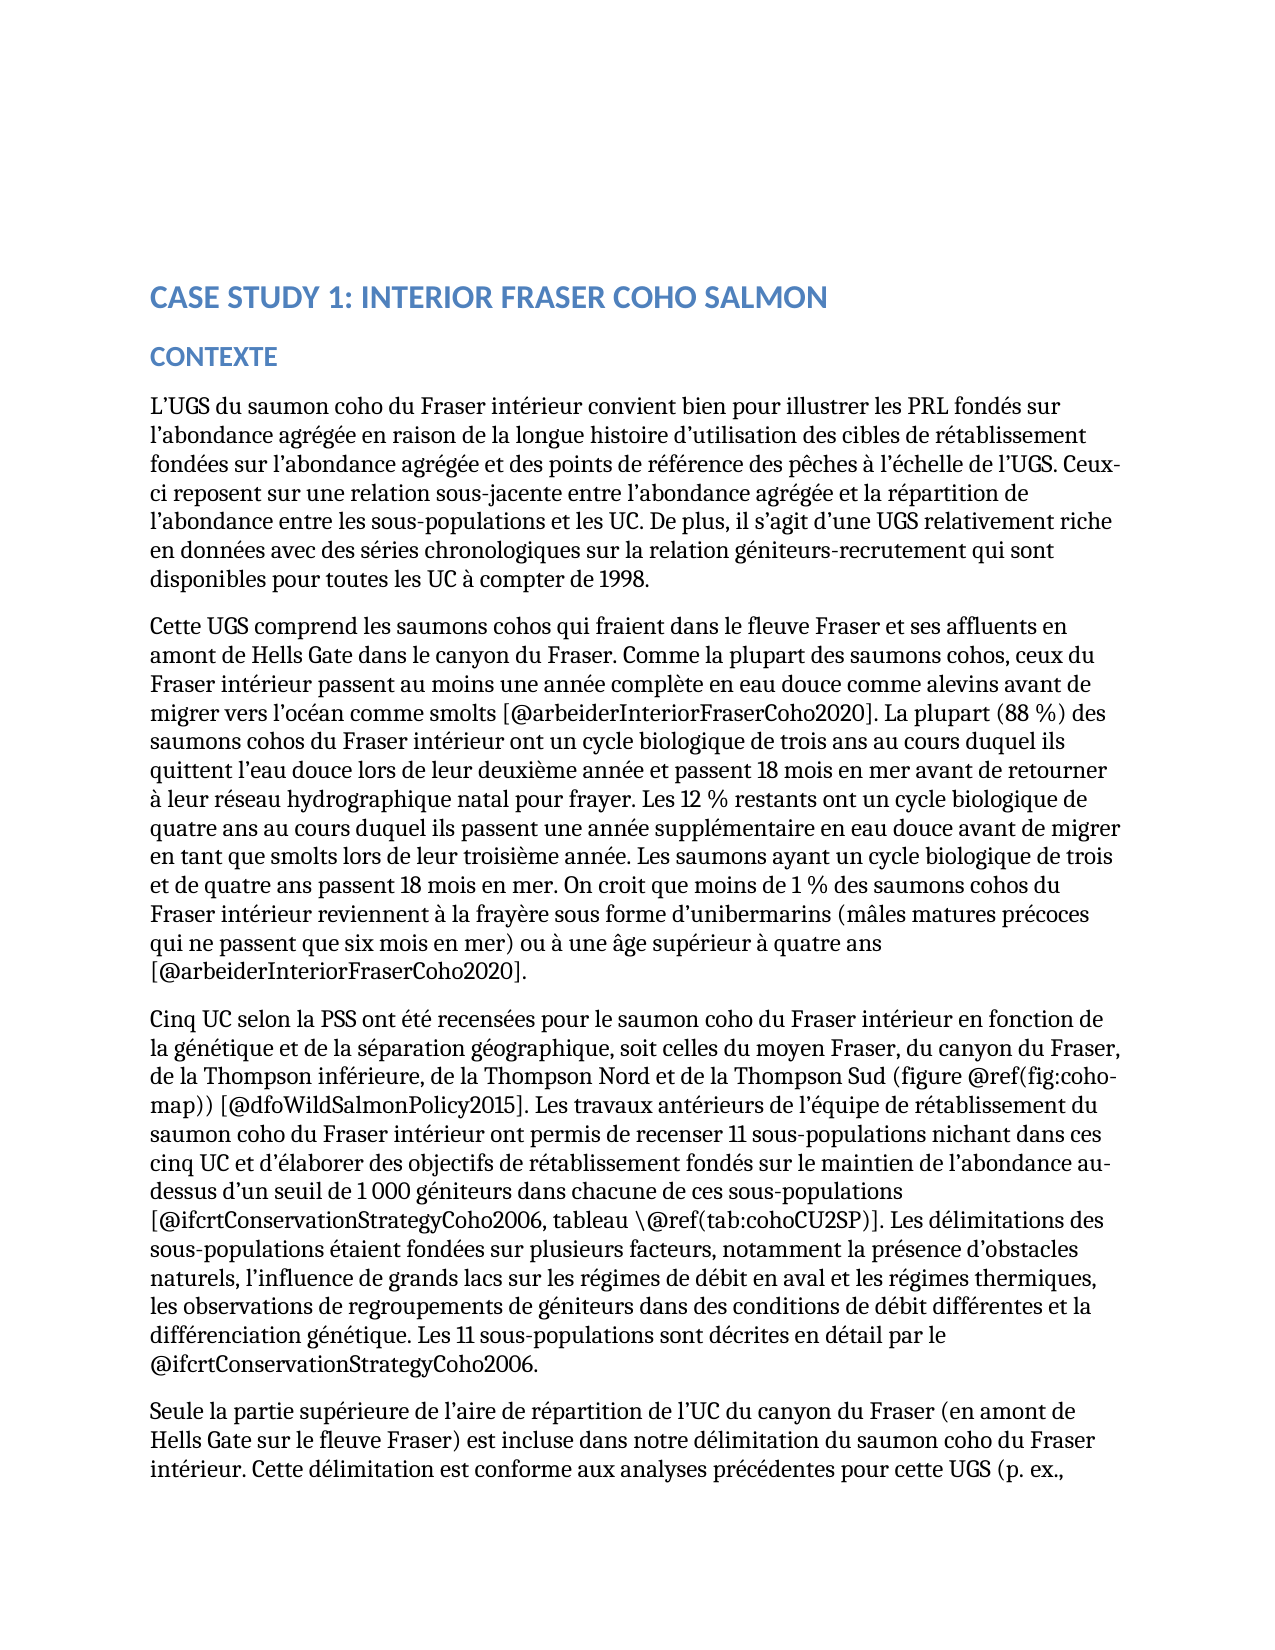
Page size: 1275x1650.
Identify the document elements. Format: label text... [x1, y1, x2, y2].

subtitle CONTEXTE [150, 338, 1125, 373]
text Cinq UC selon la PSS ont été recensées pour le saumon coho du Fraser intérieur en fonction de la génétique et de la séparation géographique, soit celles du moyen Fraser, du canyon du Fraser, de la Thompson inférieure, de la Thompson Nord et de la Thompson Sud (figure @ref(fig:coho-map)) [@dfoWildSalmonPolicy2015]. Les travaux antérieurs de l’équipe de rétablissement du saumon coho du Fraser intérieur ont permis de recenser 11 sous-populations nichant dans ces cinq UC et d’élaborer des objectifs de rétablissement fondés sur le maintien de l’abondance au-dessus d’un seuil de 1 000 géniteurs dans chacune de ces sous-populations [@ifcrtConservationStrategyCoho2006, tableau \@ref(tab:cohoCU2SP)]. Les délimitations des sous-populations étaient fondées sur plusieurs facteurs, notamment la présence d’obstacles naturels, l’influence de grands lacs sur les régimes de débit en aval et les régimes thermiques, les observations de regroupements de géniteurs dans des conditions de débit différentes et la différenciation génétique. Les 11 sous-populations sont décrites en détail par le @ifcrtConservationStrategyCoho2006. [150, 1005, 1125, 1378]
text Cette UGS comprend les saumons cohos qui fraient dans le fleuve Fraser et ses affluents en amont de Hells Gate dans le canyon du Fraser. Comme la plupart des saumons cohos, ceux du Fraser intérieur passent au moins une année complète en eau douce comme alevins avant de migrer vers l’océan comme smolts [@arbeiderInteriorFraserCoho2020]. La plupart (88 %) des saumons cohos du Fraser intérieur ont un cycle biologique de trois ans au cours duquel ils quittent l’eau douce lors de leur deuxième année et passent 18 mois en mer avant de retourner à leur réseau hydrographique natal pour frayer. Les 12 % restants ont un cycle biologique de quatre ans au cours duquel ils passent une année supplémentaire en eau douce avant de migrer en tant que smolts lors de leur troisième année. Les saumons ayant un cycle biologique de trois et de quatre ans passent 18 mois en mer. On croit que moins de 1 % des saumons cohos du Fraser intérieur reviennent à la frayère sous forme d’unibermarins (mâles matures précoces qui ne passent que six mois en mer) ou à une âge supérieur à quatre ans [@arbeiderInteriorFraserCoho2020]. [150, 612, 1125, 986]
text L’UGS du saumon coho du Fraser intérieur convient bien pour illustrer les PRL fondés sur l’abondance agrégée en raison de la longue histoire d’utilisation des cibles de rétablissement fondées sur l’abondance agrégée et des points de référence des pêches à l’échelle de l’UGS. Ceux-ci reposent sur une relation sous-jacente entre l’abondance agrégée et la répartition de l’abondance entre les sous-populations et les UC. De plus, il s’agit d’une UGS relativement riche en données avec des séries chronologiques sur la relation géniteurs-recrutement qui sont disponibles pour toutes les UC à compter de 1998. [150, 392, 1125, 593]
subtitle CASE STUDY 1: INTERIOR FRASER COHO SALMON [150, 276, 1125, 317]
